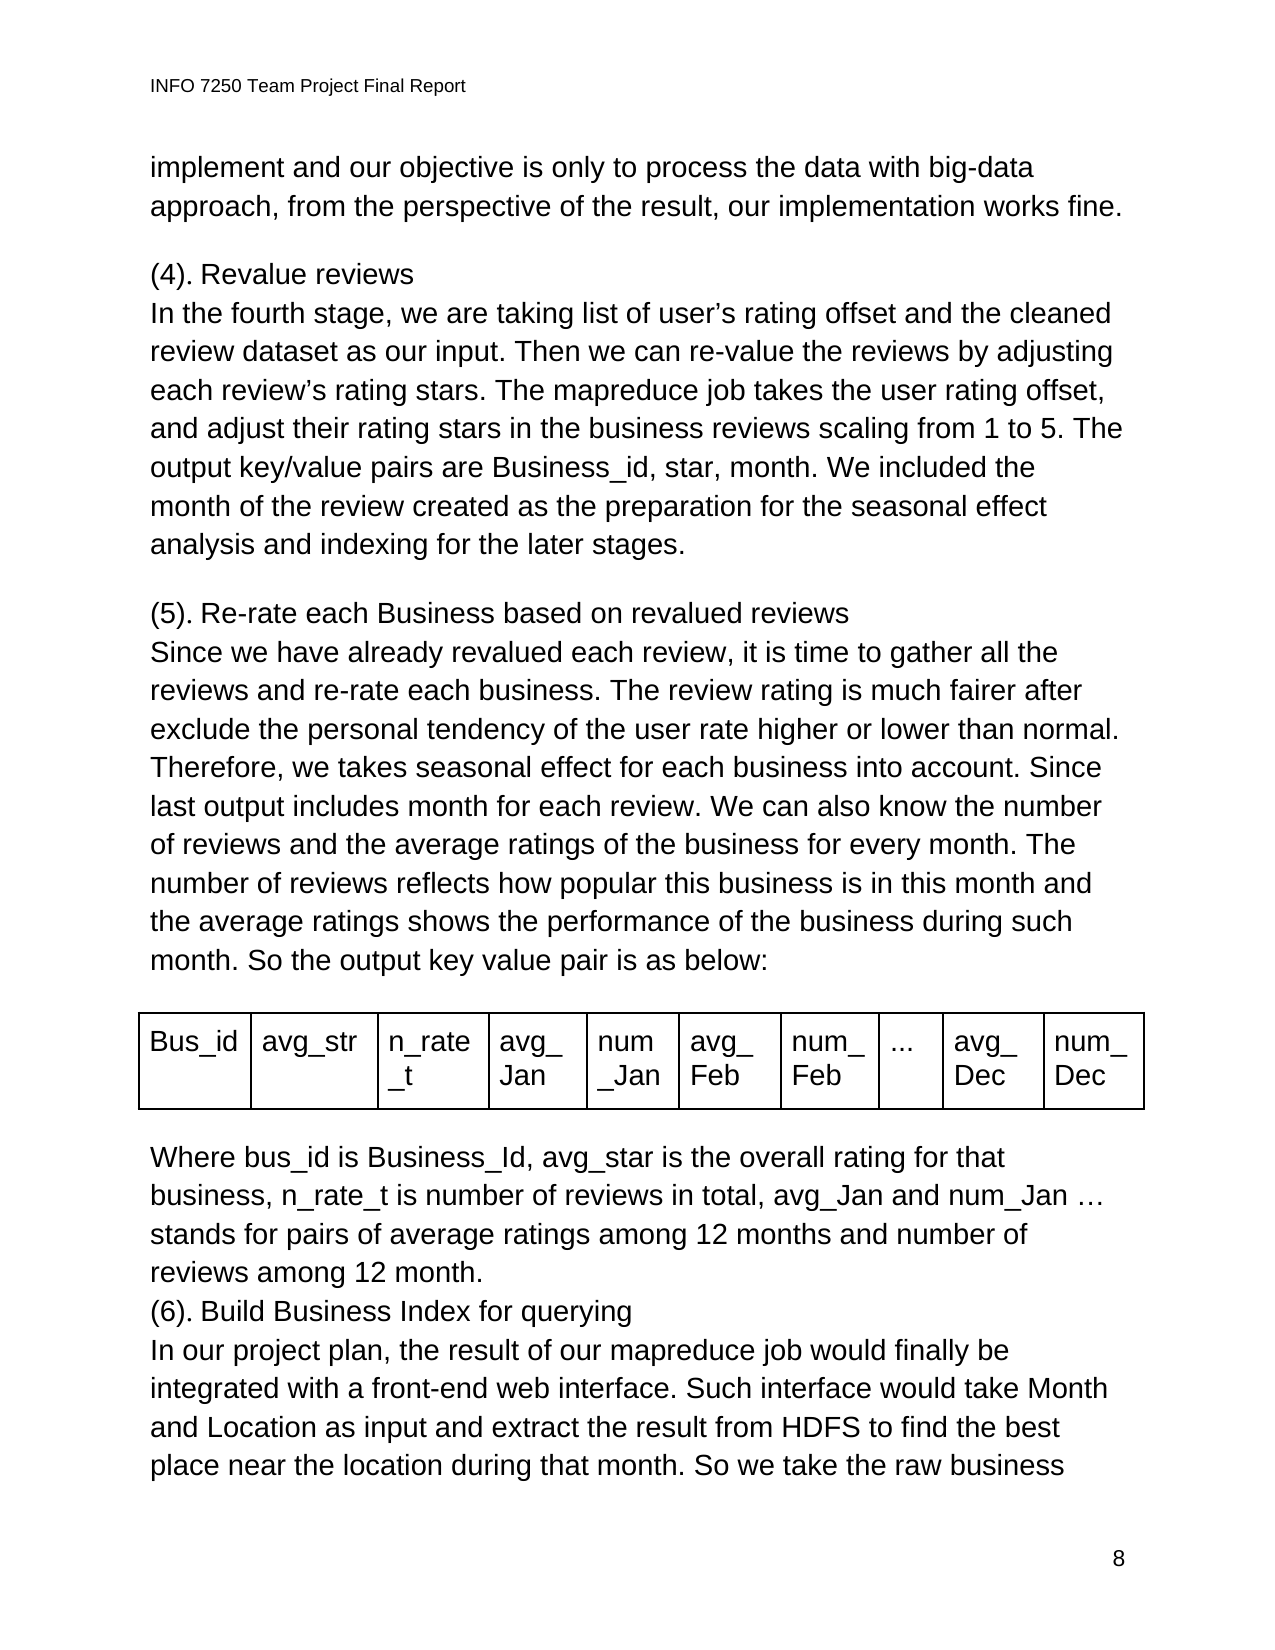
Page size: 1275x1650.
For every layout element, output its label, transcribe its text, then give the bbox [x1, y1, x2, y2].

text (6). Build Business Index for querying [150, 1294, 1125, 1328]
table_header avg_Jan [490, 1014, 586, 1107]
table_header num_Jan [588, 1014, 678, 1107]
text (5). Re-rate each Business based on revalued reviews [150, 596, 1125, 629]
table_header avg_str [252, 1014, 377, 1107]
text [150, 1333, 1125, 1482]
table_header num_Dec [1045, 1014, 1143, 1107]
text Where bus_id is Business_Id, avg_star is the overall rating for that business, n_rate_t is number of reviews in total, avg_Jan and num_Jan … stands for pairs of average ratings among 12 months and number of reviews among 12 month. [150, 1140, 1125, 1289]
table_header avg_Dec [944, 1014, 1043, 1107]
text Since we have already revalued each review, it is time to gather all the reviews and re-rate each business. The review rating is much fairer after exclude the personal tendency of the user rate higher or lower than normal. Therefore, we takes seasonal effect for each business into account. Since last output includes month for each review. We can also know the number of reviews and the average ratings of the business for every month. The number of reviews reflects how popular this business is in this month and the average ratings shows the performance of the business during such month. So the output key value pair is as below: [150, 634, 1125, 976]
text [150, 150, 1125, 222]
table_header num_Feb [782, 1014, 878, 1107]
text (4). Revalue reviews [150, 257, 1125, 291]
table_header ... [880, 1014, 942, 1107]
text In the fourth stage, we are taking list of user’s rating offset and the cleaned review dataset as our input. Then we can re-value the reviews by adjusting each review’s rating stars. The mapreduce job takes the user rating offset, and adjust their rating stars in the business reviews scaling from 1 to 5. The output key/value pairs are Business_id, star, month. We included the month of the review created as the preparation for the seasonal effect analysis and indexing for the later stages. [150, 296, 1125, 561]
table_header Bus_id [140, 1014, 250, 1107]
table_header avg_Feb [680, 1014, 780, 1107]
table_header n_rate_t [379, 1014, 488, 1107]
